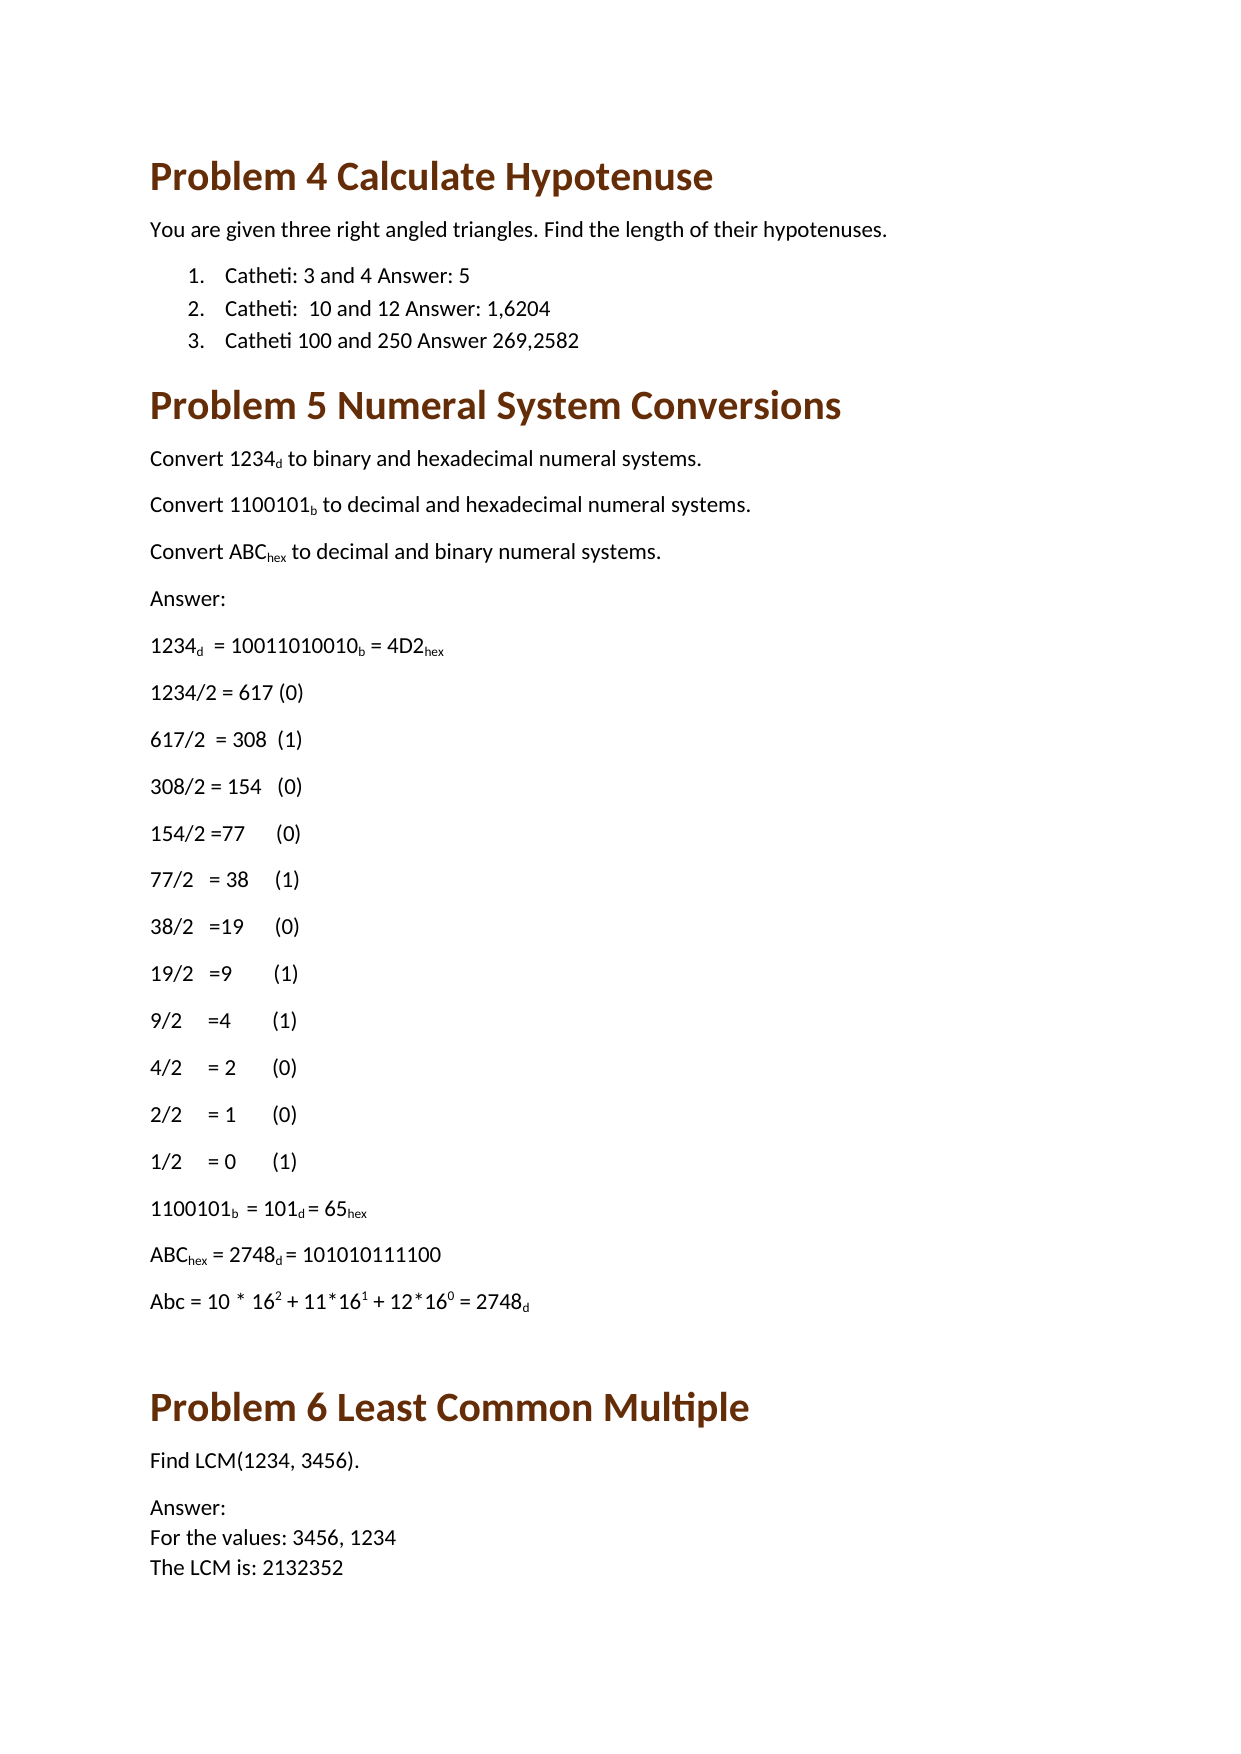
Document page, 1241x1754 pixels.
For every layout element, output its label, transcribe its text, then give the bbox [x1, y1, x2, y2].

text 77/2 = 38 (1) [150, 866, 1090, 893]
text Convert 1234d to binary and hexadecimal numeral systems. [150, 444, 1090, 472]
text Answer: [150, 584, 1090, 612]
text 617/2 = 308 (1) [150, 725, 1090, 753]
text You are given three right angled triangles. Find the length of their hypotenuses. [150, 215, 1090, 243]
text Find LCM(1234, 3456). [150, 1446, 1090, 1474]
list Catheti: 3 and 4 Answer: 5 [187, 262, 1090, 289]
text 1/2 = 0 (1) [150, 1147, 1090, 1175]
subtitle Problem 4 Calculate Hypotenuse [150, 150, 1090, 201]
list Catheti: 10 and 12 Answer: 1,6204 [187, 294, 1090, 322]
text 154/2 =77 (0) [150, 819, 1090, 847]
subtitle Problem 5 Numeral System Conversions [150, 379, 1090, 430]
subtitle Problem 6 Least Common Multiple [150, 1381, 1090, 1432]
text 9/2 =4 (1) [150, 1006, 1090, 1034]
text Abc = 10 * 162 + 11*161 + 12*160 = 2748d [150, 1287, 1090, 1315]
text 1234d = 10011010010b = 4D2hex [150, 631, 1090, 659]
text 308/2 = 154 (0) [150, 772, 1090, 800]
text 4/2 = 2 (0) [150, 1053, 1090, 1081]
list Catheti 100 and 250 Answer 269,2582 [187, 326, 1090, 354]
text 19/2 =9 (1) [150, 959, 1090, 987]
text ABChex = 2748d = 101010111100 [150, 1241, 1090, 1268]
text Answer: For the values: 3456, 1234 The LCM is: 2132352 [150, 1493, 1090, 1581]
text Convert 1100101b to decimal and hexadecimal numeral systems. [150, 491, 1090, 518]
text Convert ABChex to decimal and binary numeral systems. [150, 537, 1090, 565]
text 2/2 = 1 (0) [150, 1100, 1090, 1128]
text 38/2 =19 (0) [150, 912, 1090, 940]
text 1234/2 = 617 (0) [150, 678, 1090, 706]
text 1100101b = 101d = 65hex [150, 1194, 1090, 1222]
